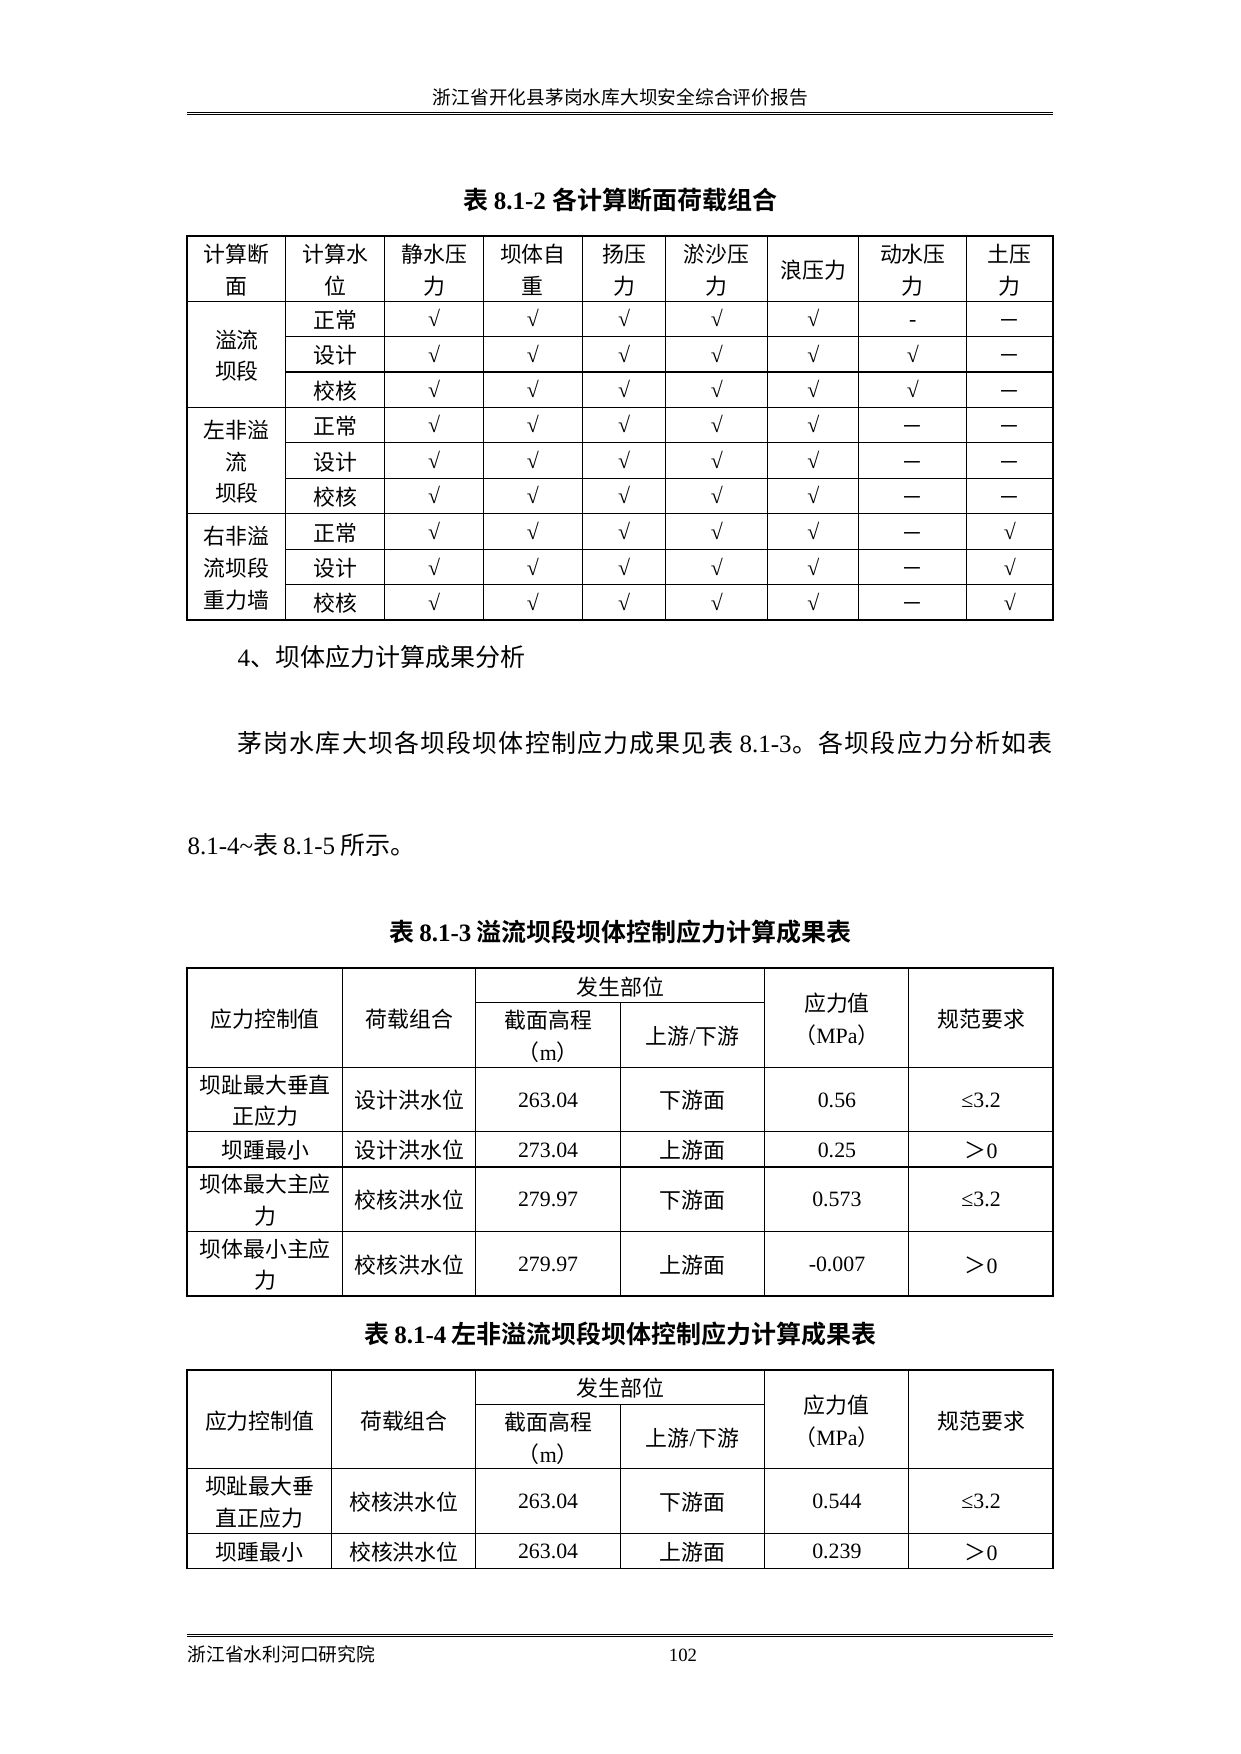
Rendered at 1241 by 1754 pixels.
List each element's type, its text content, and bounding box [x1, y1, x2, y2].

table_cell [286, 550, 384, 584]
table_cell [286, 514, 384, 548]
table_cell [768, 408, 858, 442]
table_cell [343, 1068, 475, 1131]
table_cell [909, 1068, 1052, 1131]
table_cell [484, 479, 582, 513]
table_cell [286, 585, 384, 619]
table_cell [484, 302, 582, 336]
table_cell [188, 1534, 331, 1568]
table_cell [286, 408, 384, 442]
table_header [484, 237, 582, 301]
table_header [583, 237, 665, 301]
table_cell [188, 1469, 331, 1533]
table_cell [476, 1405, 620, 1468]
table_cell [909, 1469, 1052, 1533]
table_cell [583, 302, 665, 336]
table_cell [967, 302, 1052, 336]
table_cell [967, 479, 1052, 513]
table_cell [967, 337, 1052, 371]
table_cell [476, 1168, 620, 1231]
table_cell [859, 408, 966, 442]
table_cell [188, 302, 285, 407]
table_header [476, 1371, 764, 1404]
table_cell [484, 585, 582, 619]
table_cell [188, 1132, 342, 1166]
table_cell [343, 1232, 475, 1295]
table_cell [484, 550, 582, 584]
text 表8.1-2 各计算断面荷载组合 [187, 181, 1053, 217]
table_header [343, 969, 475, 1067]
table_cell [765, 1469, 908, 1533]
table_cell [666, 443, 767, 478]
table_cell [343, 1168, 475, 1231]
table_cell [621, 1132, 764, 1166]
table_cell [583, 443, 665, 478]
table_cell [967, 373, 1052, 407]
text 茅岗水库大坝各坝段坝体控制应力成果见表8.1-3。各坝段应力分析如表8.1-4~表8.1-5所示。 [187, 707, 1053, 877]
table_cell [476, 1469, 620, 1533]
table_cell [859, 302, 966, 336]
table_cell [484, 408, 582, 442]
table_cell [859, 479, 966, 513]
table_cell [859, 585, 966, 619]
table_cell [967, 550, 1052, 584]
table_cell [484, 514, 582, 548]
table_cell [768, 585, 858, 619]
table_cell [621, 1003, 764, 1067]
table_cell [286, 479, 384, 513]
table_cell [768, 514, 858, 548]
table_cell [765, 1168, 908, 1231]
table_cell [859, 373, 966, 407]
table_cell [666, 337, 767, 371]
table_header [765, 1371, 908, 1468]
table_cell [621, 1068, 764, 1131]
text 表8.1-4左非溢流坝段坝体控制应力计算成果表 [187, 1314, 1053, 1350]
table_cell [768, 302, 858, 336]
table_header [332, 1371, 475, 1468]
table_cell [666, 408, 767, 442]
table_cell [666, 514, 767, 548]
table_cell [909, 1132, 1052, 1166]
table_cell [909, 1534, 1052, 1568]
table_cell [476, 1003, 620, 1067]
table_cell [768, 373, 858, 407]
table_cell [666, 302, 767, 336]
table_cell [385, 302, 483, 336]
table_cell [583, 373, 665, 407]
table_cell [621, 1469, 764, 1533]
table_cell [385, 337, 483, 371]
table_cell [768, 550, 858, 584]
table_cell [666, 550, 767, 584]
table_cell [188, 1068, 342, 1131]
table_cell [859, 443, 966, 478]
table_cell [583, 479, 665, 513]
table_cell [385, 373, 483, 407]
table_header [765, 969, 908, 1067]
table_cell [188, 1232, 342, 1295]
text 表8.1-3溢流坝段坝体控制应力计算成果表 [187, 912, 1053, 949]
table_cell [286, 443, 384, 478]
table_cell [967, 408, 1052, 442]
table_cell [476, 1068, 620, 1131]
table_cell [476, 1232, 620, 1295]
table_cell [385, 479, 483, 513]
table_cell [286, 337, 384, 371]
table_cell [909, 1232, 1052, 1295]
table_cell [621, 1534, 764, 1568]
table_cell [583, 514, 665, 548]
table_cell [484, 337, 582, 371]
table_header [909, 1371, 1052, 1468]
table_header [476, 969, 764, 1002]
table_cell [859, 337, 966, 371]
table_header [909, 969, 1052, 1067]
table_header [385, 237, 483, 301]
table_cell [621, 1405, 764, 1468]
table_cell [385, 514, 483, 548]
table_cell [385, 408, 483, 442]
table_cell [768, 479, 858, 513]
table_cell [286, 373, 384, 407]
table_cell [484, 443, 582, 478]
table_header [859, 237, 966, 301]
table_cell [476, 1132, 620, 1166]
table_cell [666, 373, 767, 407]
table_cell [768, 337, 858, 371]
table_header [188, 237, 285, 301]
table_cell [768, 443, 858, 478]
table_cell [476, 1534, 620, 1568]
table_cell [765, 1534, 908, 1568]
text 4、坝体应力计算成果分析 [187, 621, 1053, 689]
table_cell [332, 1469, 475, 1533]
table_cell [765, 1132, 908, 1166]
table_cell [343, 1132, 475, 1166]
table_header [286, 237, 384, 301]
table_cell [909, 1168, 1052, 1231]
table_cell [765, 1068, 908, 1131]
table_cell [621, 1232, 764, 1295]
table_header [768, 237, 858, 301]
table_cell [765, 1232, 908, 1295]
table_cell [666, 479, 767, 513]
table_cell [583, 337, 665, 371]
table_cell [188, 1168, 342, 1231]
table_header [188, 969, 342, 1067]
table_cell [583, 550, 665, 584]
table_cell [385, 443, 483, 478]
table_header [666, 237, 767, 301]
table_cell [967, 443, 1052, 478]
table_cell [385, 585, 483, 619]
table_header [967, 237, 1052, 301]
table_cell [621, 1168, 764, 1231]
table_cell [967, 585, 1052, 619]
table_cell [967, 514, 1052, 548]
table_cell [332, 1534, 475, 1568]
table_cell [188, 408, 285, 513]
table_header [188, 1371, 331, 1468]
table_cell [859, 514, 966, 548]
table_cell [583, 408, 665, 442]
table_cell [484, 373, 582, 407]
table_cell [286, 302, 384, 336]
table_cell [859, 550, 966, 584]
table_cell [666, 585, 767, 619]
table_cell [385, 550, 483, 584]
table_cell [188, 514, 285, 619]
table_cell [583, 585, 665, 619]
